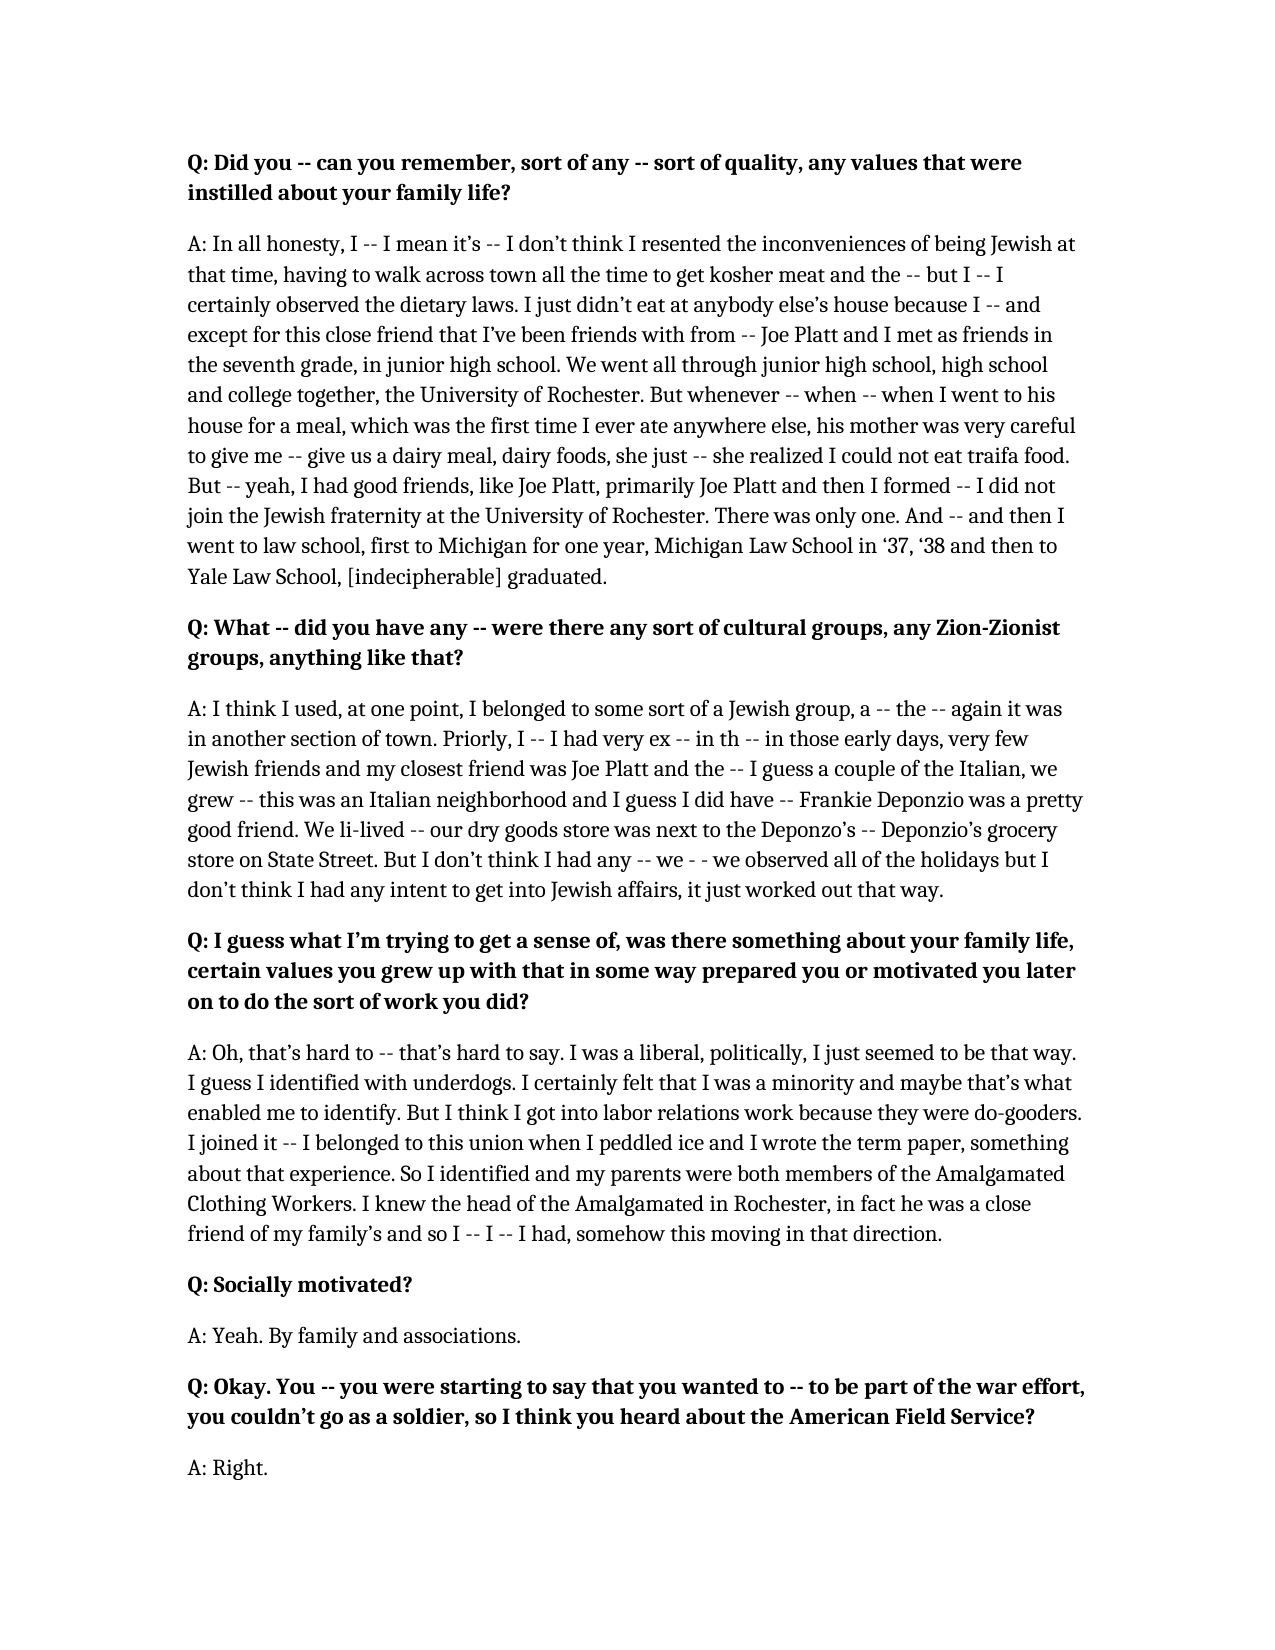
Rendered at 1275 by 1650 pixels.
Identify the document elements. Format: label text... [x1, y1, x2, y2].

text Q: Okay. You -- you were starting to say that you wanted to -- to be part of the war effort, you couldn’t go as a soldier, so I think you heard about the American Field Service? [187, 1374, 1087, 1431]
text A: Oh, that’s hard to -- that’s hard to say. I was a liberal, politically, I just seemed to be that way. I guess I identified with underdogs. I certainly felt that I was a minority and maybe that’s what enabled me to identify. But I think I got into labor relations work because they were do-gooders. I joined it -- I belonged to this union when I peddled ice and I wrote the term paper, something about that experience. So I identified and my parents were both members of the Amalgamated Clothing Workers. I knew the head of the Amalgamated in Rochester, in fact he was a close friend of my family’s and so I -- I -- I had, somehow this moving in that direction. [187, 1039, 1087, 1247]
text A: In all honesty, I -- I mean it’s -- I don’t think I resented the inconveniences of being Jewish at that time, having to walk across town all the time to get kosher meat and the -- but I -- I certainly observed the dietary laws. I just didn’t eat at anybody else’s house because I -- and except for this close friend that I’ve been friends with from -- Joe Platt and I met as friends in the seventh grade, in junior high school. We went all through junior high school, high school and college together, the University of Rochester. But whenever -- when -- when I went to his house for a meal, which was the first time I ever ate anywhere else, his mother was very careful to give me -- give us a dairy meal, dairy foods, she just -- she realized I could not eat traifa food. But -- yeah, I had good friends, like Joe Platt, primarily Joe Platt and then I formed -- I did not join the Jewish fraternity at the University of Rochester. There was only one. And -- and then I went to law school, first to Michigan for one year, Michigan Law School in ‘37, ‘38 and then to Yale Law School, [indecipherable] graduated. [187, 231, 1087, 590]
text Q: Did you -- can you remember, sort of any -- sort of quality, any values that were instilled about your family life? [187, 150, 1087, 207]
text A: Right. [187, 1455, 1087, 1482]
text Q: I guess what I’m trying to get a sense of, was there something about your family life, certain values you grew up with that in some way prepared you or motivated you later on to do the sort of work you did? [187, 928, 1087, 1015]
text A: I think I used, at one point, I belonged to some sort of a Jewish group, a -- the -- again it was in another section of town. Priorly, I -- I had very ex -- in th -- in those early days, very few Jewish friends and my closest friend was Joe Platt and the -- I guess a couple of the Italian, we grew -- this was an Italian neighborhood and I guess I did have -- Frankie Deponzio was a pretty good friend. We li-lived -- our dry goods store was next to the Deponzo’s -- Deponzio’s grocery store on State Street. But I don’t think I had any -- we - - we observed all of the holidays but I don’t think I had any intent to get into Jewish affairs, it just worked out that way. [187, 696, 1087, 903]
text Q: Socially motivated? [187, 1272, 1087, 1298]
text Q: What -- did you have any -- were there any sort of cultural groups, any Zion-Zionist groups, anything like that? [187, 614, 1087, 671]
text A: Yeah. By family and associations. [187, 1323, 1087, 1349]
